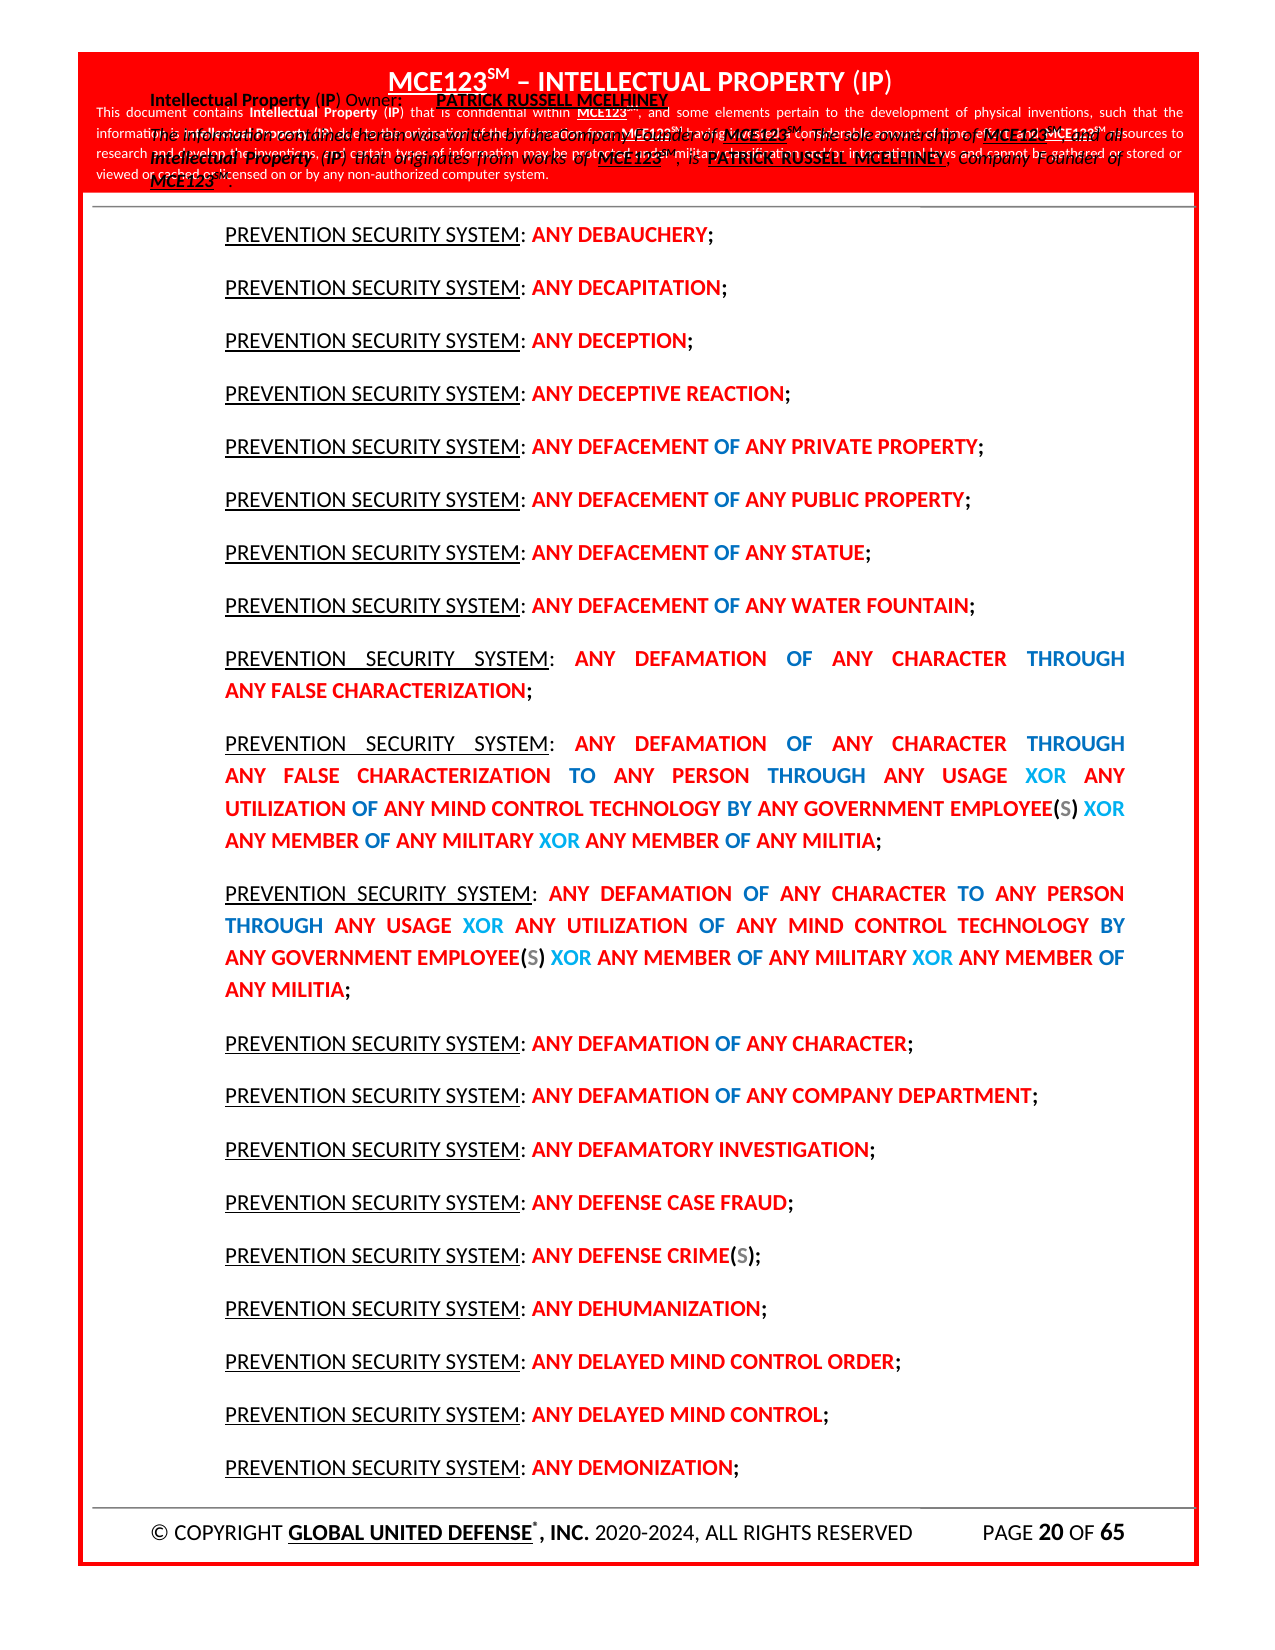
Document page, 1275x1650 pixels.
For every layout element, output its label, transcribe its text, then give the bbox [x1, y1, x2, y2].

text PREVENTION SECURITY SYSTEM: ANY DEFAMATION OF ANY COMPANY DEPARTMENT; [225, 1082, 1125, 1110]
text PREVENTION SECURITY SYSTEM: ANY DEFACEMENT OF ANY PUBLIC PROPERTY; [225, 485, 1125, 513]
text PREVENTION SECURITY SYSTEM: ANY DEFACEMENT OF ANY STATUE; [225, 538, 1125, 566]
text PREVENTION SECURITY SYSTEM: ANY DEFENSE CRIME(S); [225, 1241, 1125, 1269]
text PREVENTION SECURITY SYSTEM: ANY DEFENSE CASE FRAUD; [225, 1188, 1125, 1216]
text PREVENTION SECURITY SYSTEM: ANY DEFAMATION OF ANY CHARACTER THROUGH ANY FALSE CHARACTERIZATION TO ANY PERSON THROUGH ANY USAGE XOR ANY UTILIZATION OF ANY MIND CONTROL TECHNOLOGY BY ANY GOVERNMENT EMPLOYEE(S) XOR ANY MEMBER OF ANY MILITARY XOR ANY MEMBER OF ANY MILITIA; [225, 729, 1125, 854]
text PREVENTION SECURITY SYSTEM: ANY DEFAMATION OF ANY CHARACTER THROUGH ANY FALSE CHARACTERIZATION; [225, 644, 1125, 704]
text PREVENTION SECURITY SYSTEM: ANY DEFAMATION OF ANY CHARACTER TO ANY PERSON THROUGH ANY USAGE XOR ANY UTILIZATION OF ANY MIND CONTROL TECHNOLOGY BY ANY GOVERNMENT EMPLOYEE(S) XOR ANY MEMBER OF ANY MILITARY XOR ANY MEMBER OF ANY MILITIA; [225, 879, 1125, 1004]
text PREVENTION SECURITY SYSTEM: ANY DEHUMANIZATION; [225, 1294, 1125, 1322]
text PREVENTION SECURITY SYSTEM: ANY DEFAMATION OF ANY CHARACTER; [225, 1029, 1125, 1057]
text PREVENTION SECURITY SYSTEM: ANY DELAYED MIND CONTROL; [225, 1400, 1125, 1428]
text PREVENTION SECURITY SYSTEM: ANY DEMONIZATION; [225, 1453, 1125, 1481]
text PREVENTION SECURITY SYSTEM: ANY DEFACEMENT OF ANY WATER FOUNTAIN; [225, 591, 1125, 619]
text PREVENTION SECURITY SYSTEM: ANY DECEPTION; [225, 326, 1125, 354]
text PREVENTION SECURITY SYSTEM: ANY DEFAMATORY INVESTIGATION; [225, 1135, 1125, 1163]
text PREVENTION SECURITY SYSTEM: ANY DELAYED MIND CONTROL ORDER; [225, 1347, 1125, 1375]
text PREVENTION SECURITY SYSTEM: ANY DEBAUCHERY; [225, 220, 1125, 248]
text PREVENTION SECURITY SYSTEM: ANY DECEPTIVE REACTION; [225, 379, 1125, 407]
text PREVENTION SECURITY SYSTEM: ANY DEFACEMENT OF ANY PRIVATE PROPERTY; [225, 432, 1125, 460]
text PREVENTION SECURITY SYSTEM: ANY DECAPITATION; [225, 273, 1125, 301]
